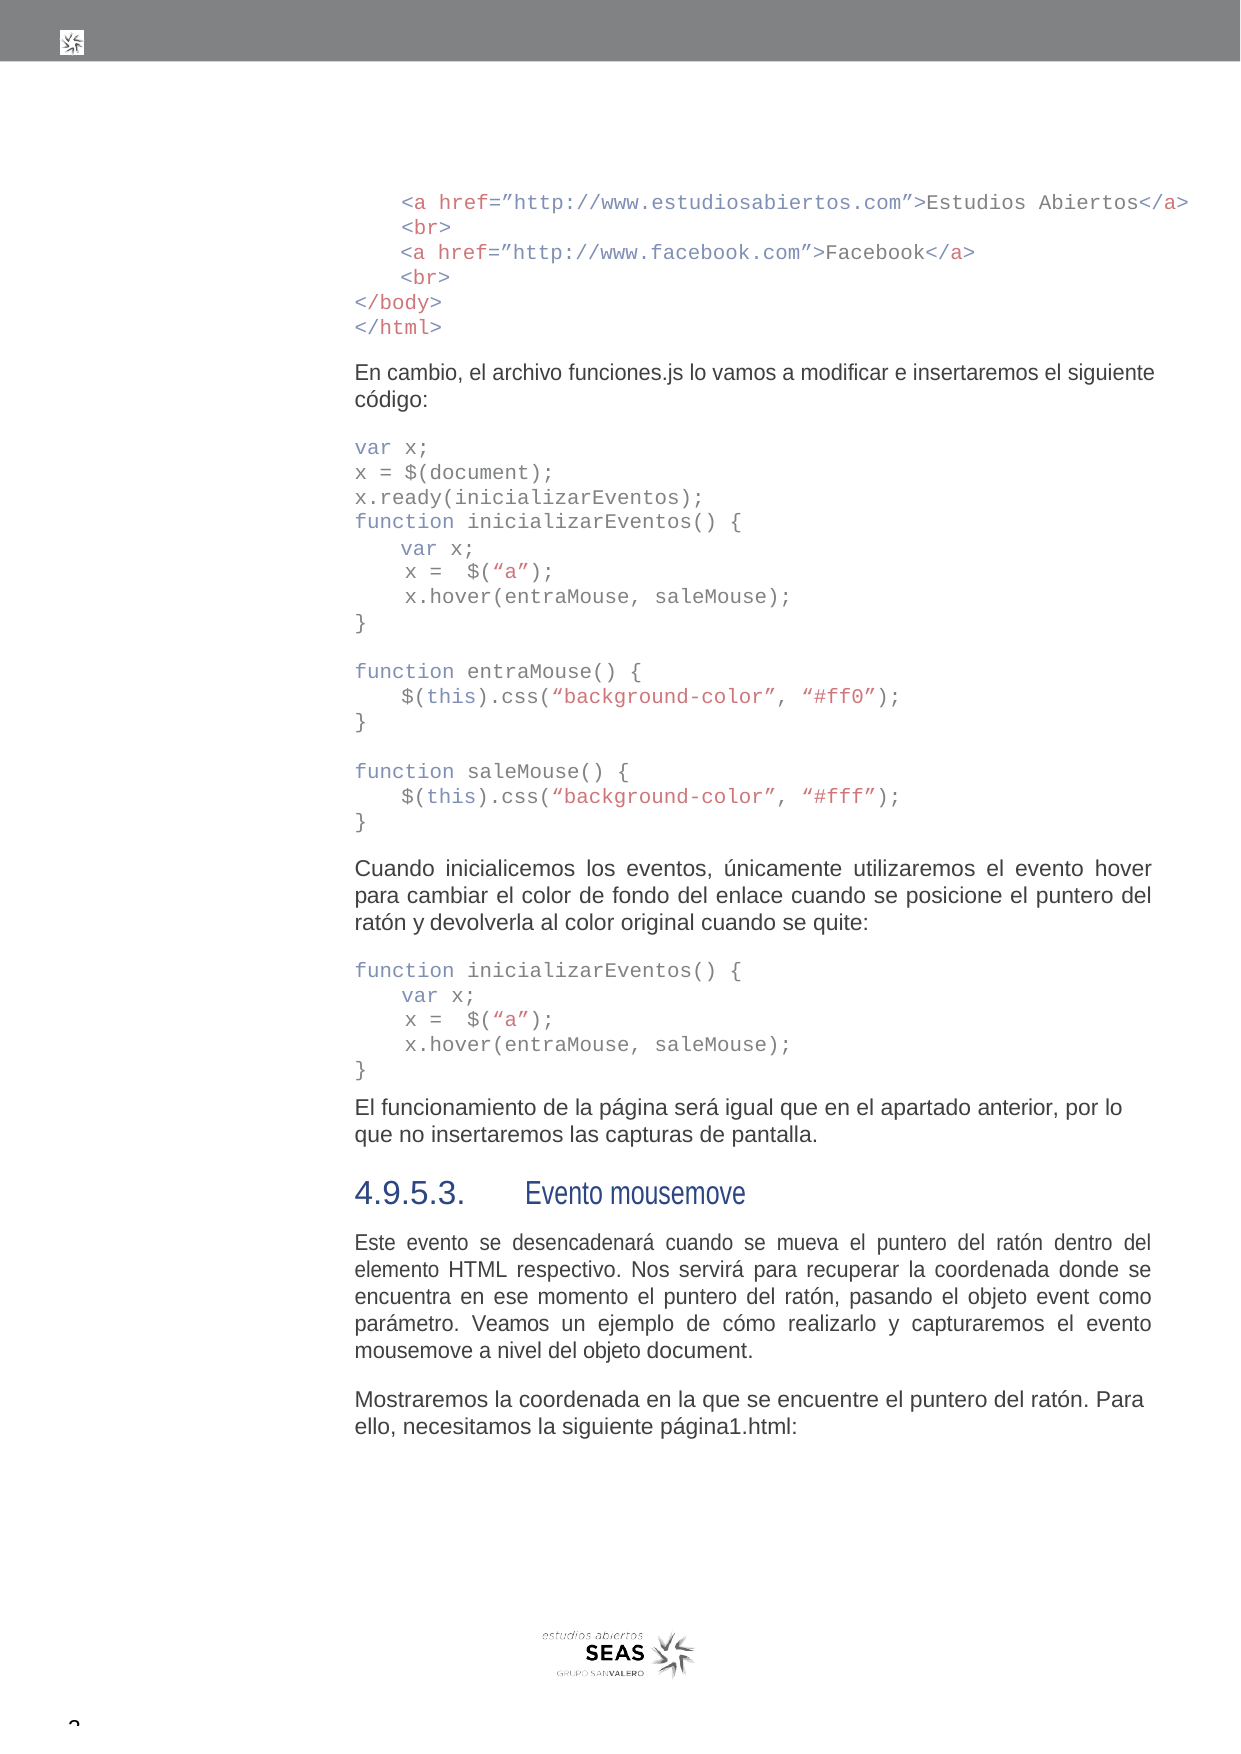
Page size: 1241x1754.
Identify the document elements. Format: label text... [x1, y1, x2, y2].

text } [354, 811, 1240, 835]
text Este evento se desencadenará cuando se mueva el puntero del ratón dentro del elemento HTML respectivo. Nos servirá para recuperar la coordenada donde se encuentra en ese momento el puntero del ratón, pasando el objeto event como parámetro. Veamos un ejemplo de cómo realizarlo y capturaremos el evento mousemove a nivel del objeto document. [354, 1228, 1152, 1363]
text <a href=”http://www.estudiosabiertos.com”>Estudios Abiertos</a> [401, 192, 1240, 216]
text } [354, 1059, 1240, 1083]
text x = $(“a”); x.hover(entraMouse, saleMouse); [404, 561, 792, 610]
text function saleMouse() { [354, 761, 1240, 784]
text <br> [401, 217, 1240, 241]
text </html> [354, 317, 1240, 341]
picture [59, 30, 85, 56]
text var x; [354, 437, 1240, 461]
text $(this).css(“background-color”, “#fff”); [401, 786, 1240, 809]
text </body> [354, 292, 1240, 316]
text x = $(“a”); x.hover(entraMouse, saleMouse); [404, 1009, 792, 1058]
text var x; [400, 536, 1240, 560]
text Cuando inicialicemos los eventos, únicamente utilizaremos el evento hover para cambiar el color de fondo del enlace cuando se posicione el puntero del ratón y devolverla al color original cuando se quite: [354, 855, 1152, 935]
text } [354, 711, 1240, 734]
text } [354, 611, 1240, 634]
text Mostraremos la coordenada en la que se encuentre el puntero del ratón. Para ello, necesitamos la siguiente página1.html: [354, 1386, 1153, 1439]
text En cambio, el archivo funciones.js lo vamos a modificar e insertaremos el siguiente código: [354, 359, 1227, 413]
picture [542, 1628, 698, 1680]
text function inicializarEventos() { var x; [354, 960, 768, 1008]
subtitle Evento mousemove [354, 1173, 1240, 1212]
text <br> [400, 267, 1240, 291]
text function entraMouse() { [354, 661, 1240, 684]
text <a href=”http://www.facebook.com”>Facebook</a> [400, 242, 1240, 266]
text x = $(document); x.ready(inicializarEventos); function inicializarEventos() { [354, 462, 798, 535]
text El funcionamiento de la página será igual que en el apartado anterior, por lo que no insertaremos las capturas de pantalla. [354, 1094, 1153, 1148]
text $(this).css(“background-color”, “#ff0”); [401, 686, 1240, 709]
